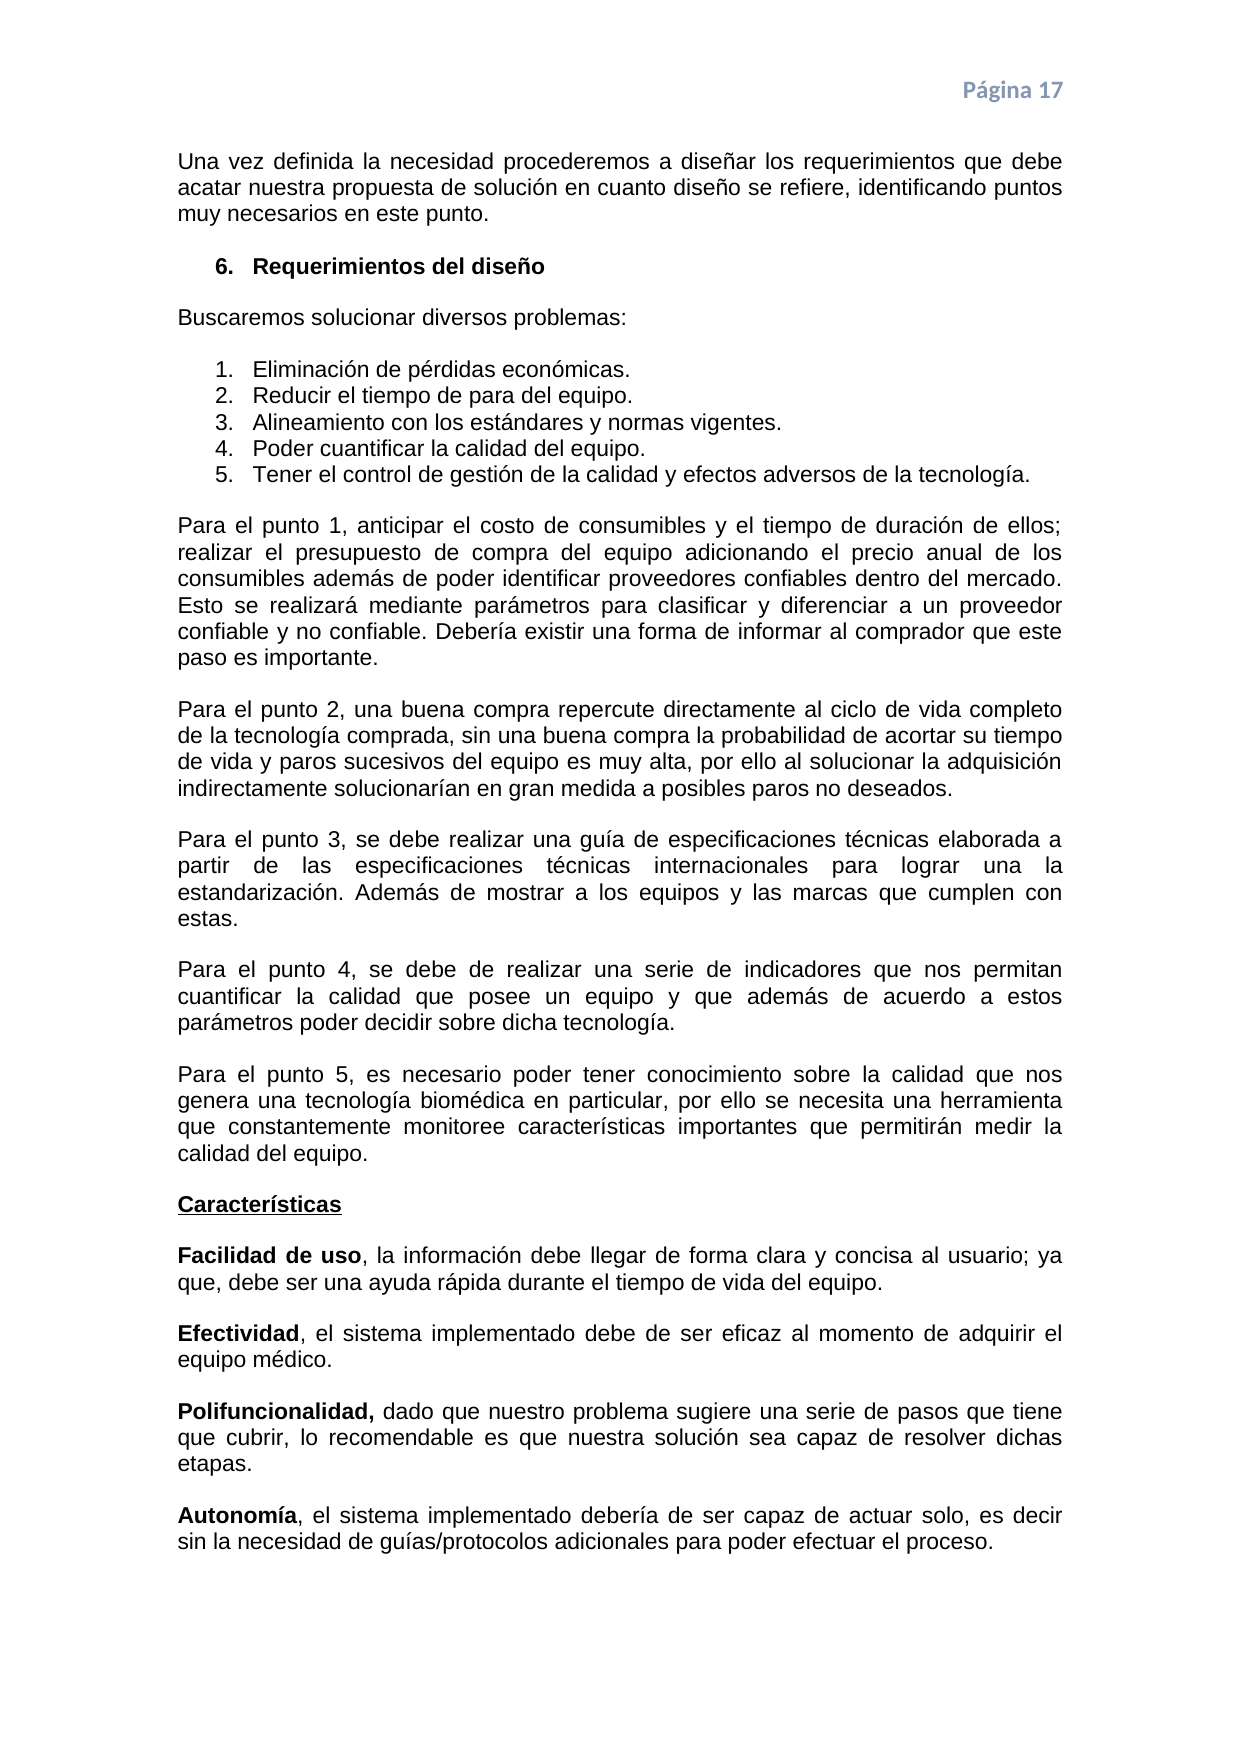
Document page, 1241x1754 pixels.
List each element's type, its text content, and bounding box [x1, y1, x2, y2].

text Efectividad, el sistema implementado debe de ser eficaz al momento de adquirir el equipo médico. [177, 1320, 1063, 1373]
text Una vez definida la necesidad procederemos a diseñar los requerimientos que debe acatar nuestra propuesta de solución en cuanto diseño se refiere, identificando puntos muy necesarios en este punto. [177, 148, 1063, 227]
text Polifuncionalidad, dado que nuestro problema sugiere una serie de pasos que tiene que cubrir, lo recomendable es que nuestra solución sea capaz de resolver dichas etapas. [177, 1398, 1063, 1477]
list Requerimientos del diseño [215, 253, 1063, 279]
text Para el punto 2, una buena compra repercute directamente al ciclo de vida completo de la tecnología comprada, sin una buena compra la probabilidad de acortar su tiempo de vida y paros sucesivos del equipo es muy alta, por ello al solucionar la adquisición indirectamente solucionarían en gran medida a posibles paros no deseados. [177, 696, 1063, 801]
text Buscaremos solucionar diversos problemas: [177, 304, 1063, 331]
list Tener el control de gestión de la calidad y efectos adversos de la tecnología. [215, 461, 1063, 487]
text Facilidad de uso, la información debe llegar de forma clara y concisa al usuario; ya que, debe ser una ayuda rápida durante el tiempo de vida del equipo. [177, 1242, 1063, 1295]
text Para el punto 3, se debe realizar una guía de especificaciones técnicas elaborada a partir de las especificaciones técnicas internacionales para lograr una la estandarización. Además de mostrar a los equipos y las marcas que cumplen con estas. [177, 826, 1063, 931]
list Alineamiento con los estándares y normas vigentes. [215, 408, 1063, 435]
text Para el punto 4, se debe de realizar una serie de indicadores que nos permitan cuantificar la calidad que posee un equipo y que además de acuerdo a estos parámetros poder decidir sobre dicha tecnología. [177, 956, 1063, 1036]
text Autonomía, el sistema implementado debería de ser capaz de actuar solo, es decir sin la necesidad de guías/protocolos adicionales para poder efectuar el proceso. [177, 1502, 1063, 1554]
text Para el punto 1, anticipar el costo de consumibles y el tiempo de duración de ellos; realizar el presupuesto de compra del equipo adicionando el precio anual de los consumibles además de poder identificar proveedores confiables dentro del mercado. Esto se realizará mediante parámetros para clasificar y diferenciar a un proveedor confiable y no confiable. Debería existir una forma de informar al comprador que este paso es importante. [177, 512, 1063, 671]
list Poder cuantificar la calidad del equipo. [215, 435, 1063, 461]
list Eliminación de pérdidas económicas. [215, 356, 1063, 382]
list Reducir el tiempo de para del equipo. [215, 382, 1063, 408]
text Para el punto 5, es necesario poder tener conocimiento sobre la calidad que nos genera una tecnología biomédica en particular, por ello se necesita una herramienta que constantemente monitoree características importantes que permitirán medir la calidad del equipo. [177, 1061, 1063, 1166]
text Características [177, 1191, 1063, 1217]
